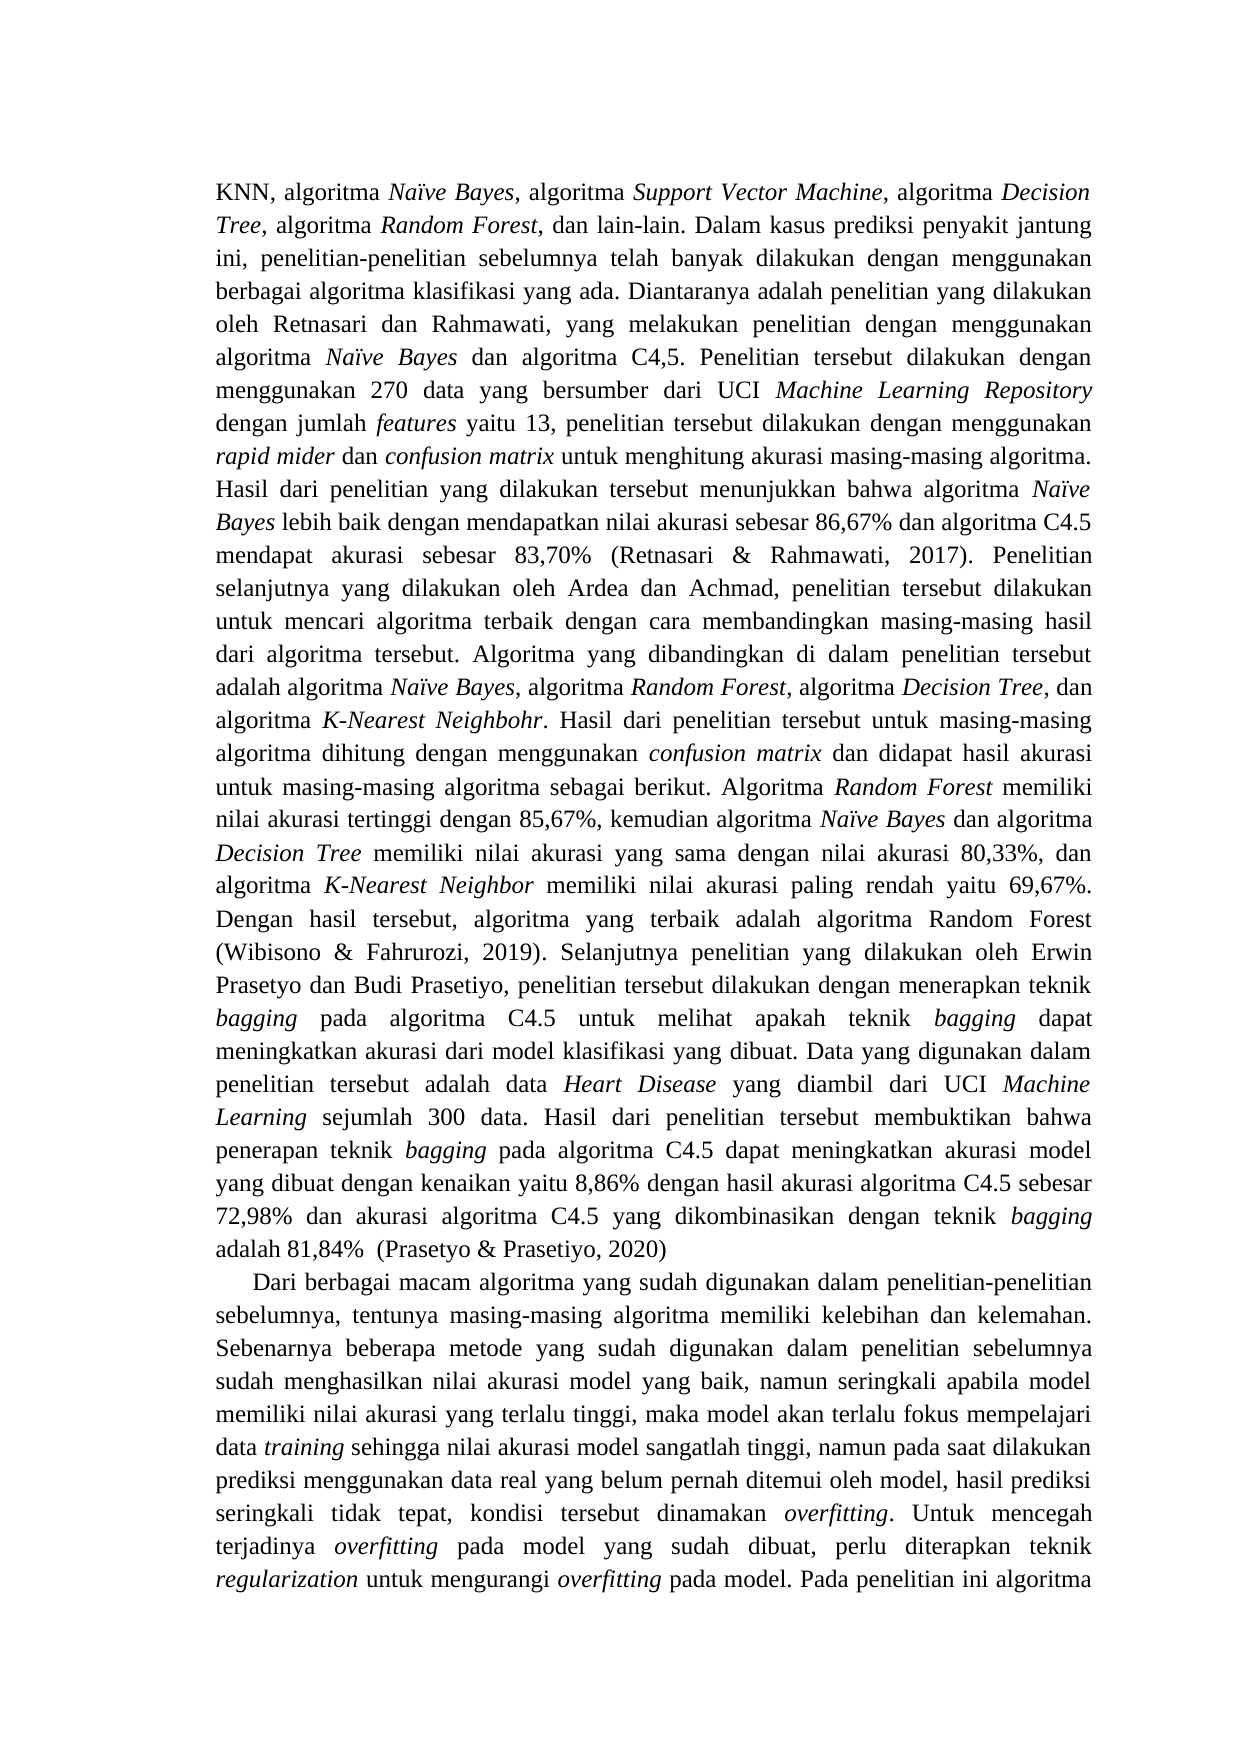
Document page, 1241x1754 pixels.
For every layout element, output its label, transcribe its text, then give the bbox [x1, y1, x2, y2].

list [215, 1267, 1092, 1593]
